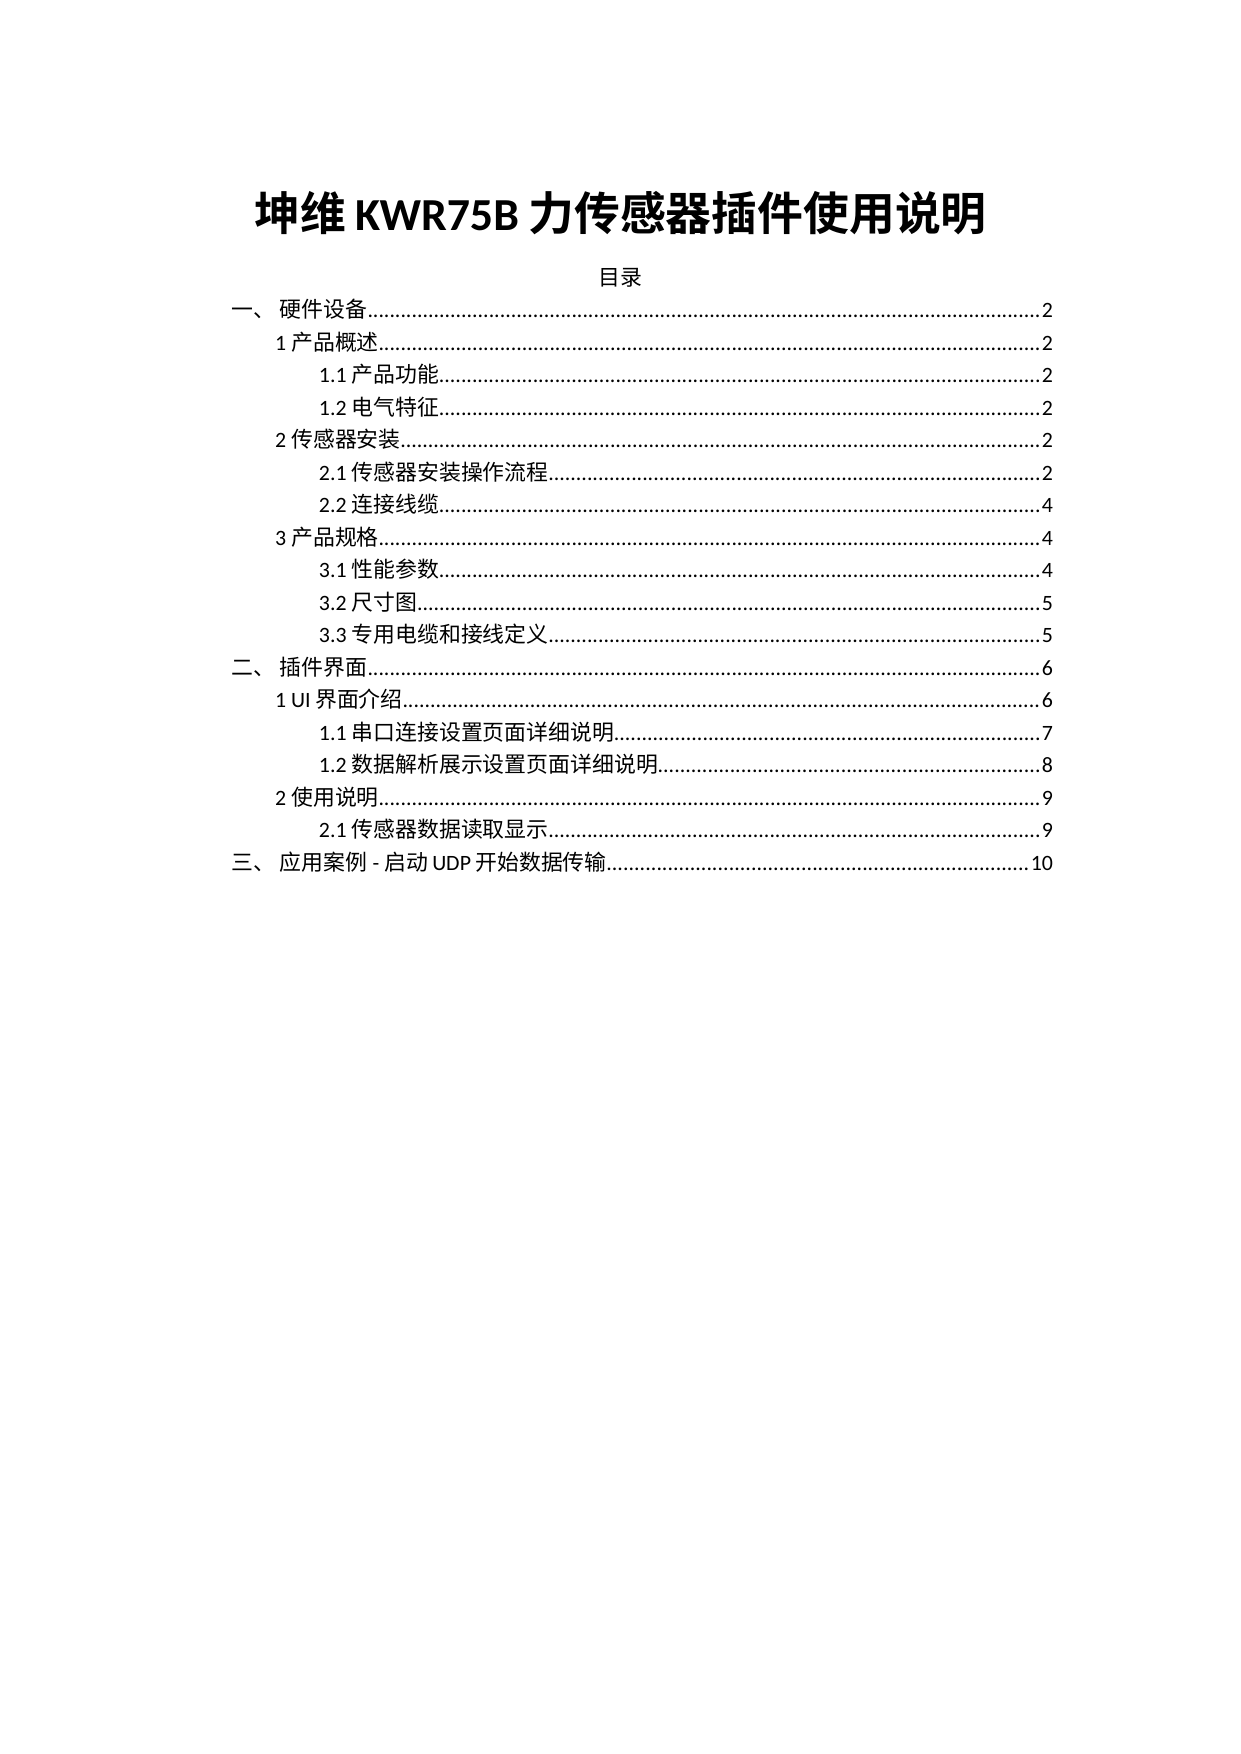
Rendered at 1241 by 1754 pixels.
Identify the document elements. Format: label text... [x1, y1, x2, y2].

text 坤维KWR75B力传感器插件使用说明 [187, 162, 1053, 259]
